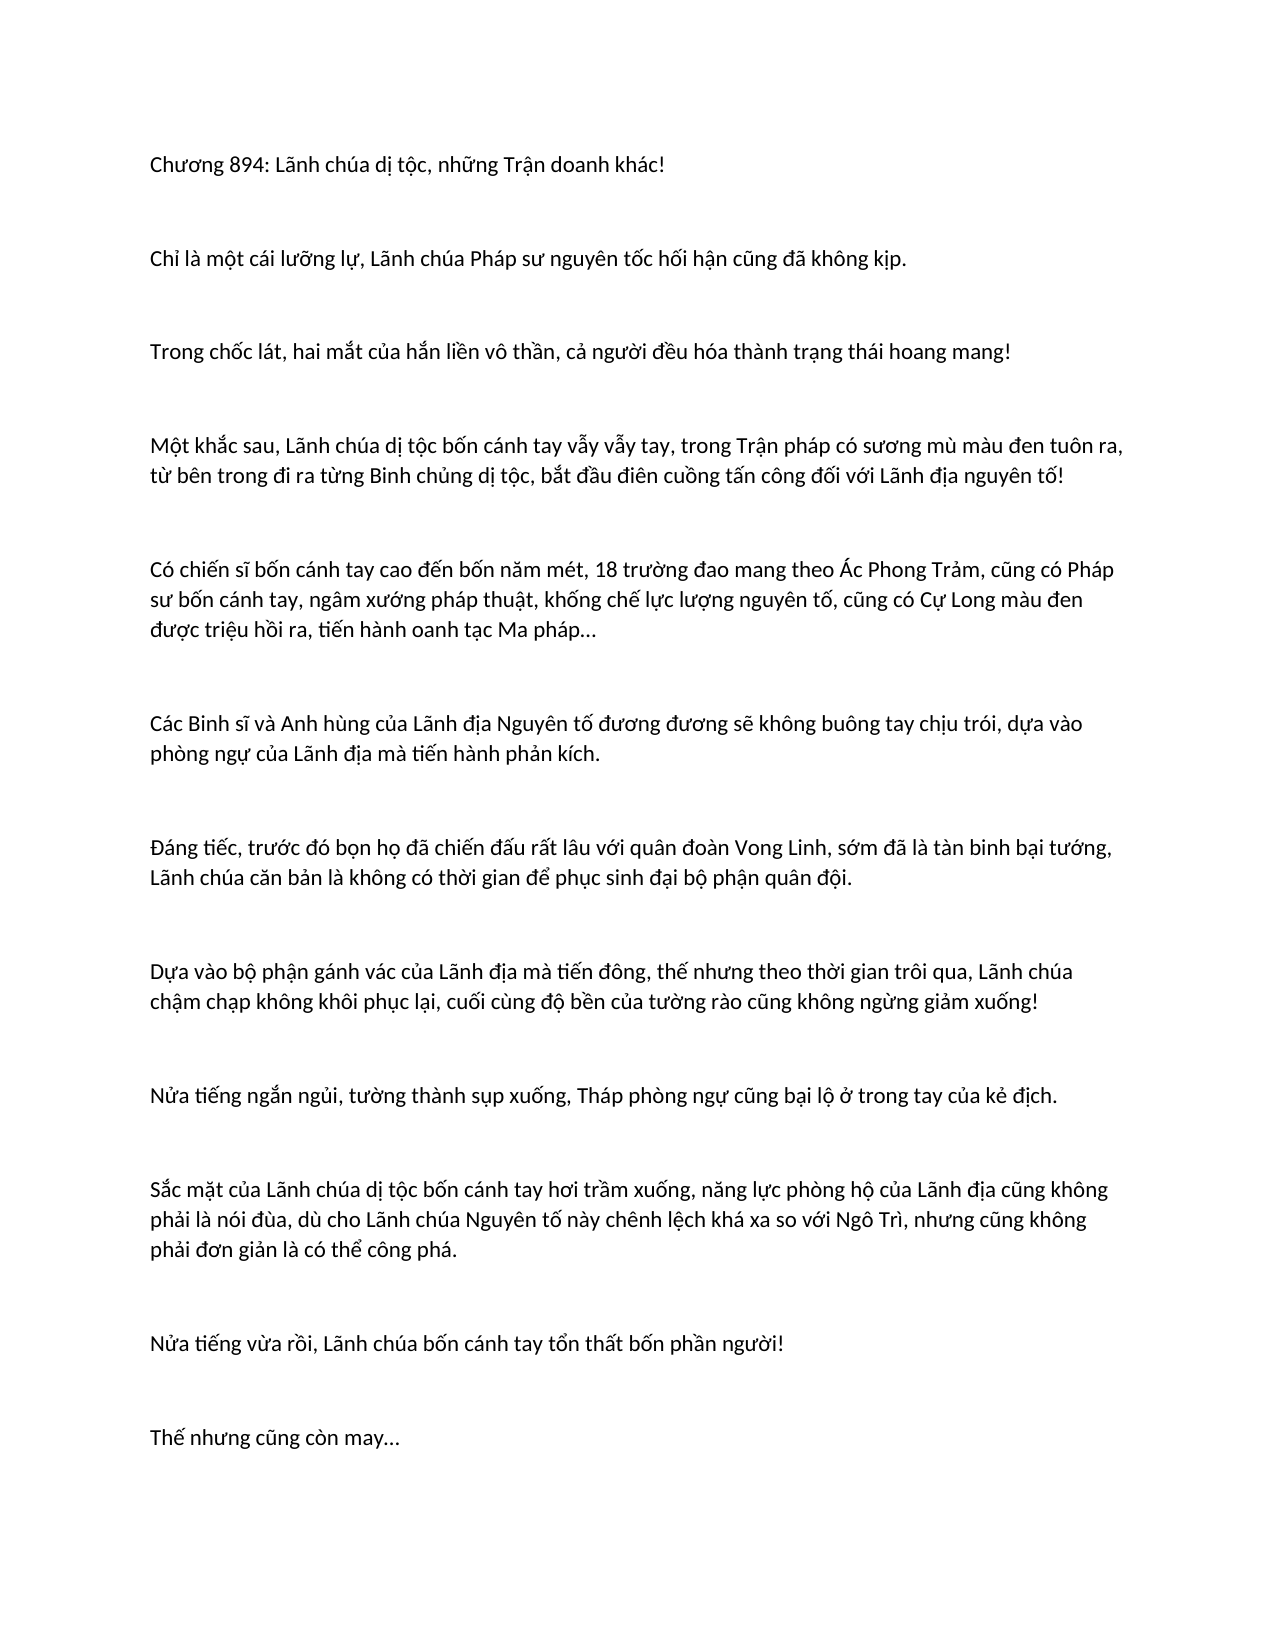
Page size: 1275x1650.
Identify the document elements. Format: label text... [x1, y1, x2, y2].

text Nửa tiếng vừa rồi, Lãnh chúa bốn cánh tay tổn thất bốn phần người! [150, 1329, 1125, 1357]
text Thế nhưng cũng còn may… [150, 1423, 1125, 1451]
text Chương 894: Lãnh chúa dị tộc, những Trận doanh khác! [150, 150, 1125, 178]
text Dựa vào bộ phận gánh vác của Lãnh địa mà tiến đông, thế nhưng theo thời gian trôi qua, Lãnh chúa chậm chạp không khôi phục lại, cuối cùng độ bền của tường rào cũng không ngừng giảm xuống! [150, 957, 1125, 1016]
text Nửa tiếng ngắn ngủi, tường thành sụp xuống, Tháp phòng ngự cũng bại lộ ở trong tay của kẻ địch. [150, 1081, 1125, 1109]
text Sắc mặt của Lãnh chúa dị tộc bốn cánh tay hơi trầm xuống, năng lực phòng hộ của Lãnh địa cũng không phải là nói đùa, dù cho Lãnh chúa Nguyên tố này chênh lệch khá xa so với Ngô Trì, nhưng cũng không phải đơn giản là có thể công phá. [150, 1175, 1125, 1263]
text Chỉ là một cái lưỡng lự, Lãnh chúa Pháp sư nguyên tốc hối hận cũng đã không kịp. [150, 244, 1125, 272]
text Đáng tiếc, trước đó bọn họ đã chiến đấu rất lâu với quân đoàn Vong Linh, sớm đã là tàn binh bại tướng, Lãnh chúa căn bản là không có thời gian để phục sinh đại bộ phận quân đội. [150, 833, 1125, 892]
text Có chiến sĩ bốn cánh tay cao đến bốn năm mét, 18 trường đao mang theo Ác Phong Trảm, cũng có Pháp sư bốn cánh tay, ngâm xướng pháp thuật, khống chế lực lượng nguyên tố, cũng có Cự Long màu đen được triệu hồi ra, tiến hành oanh tạc Ma pháp… [150, 555, 1125, 644]
text Một khắc sau, Lãnh chúa dị tộc bốn cánh tay vẫy vẫy tay, trong Trận pháp có sương mù màu đen tuôn ra, từ bên trong đi ra từng Binh chủng dị tộc, bắt đầu điên cuồng tấn công đối với Lãnh địa nguyên tố! [150, 431, 1125, 489]
text Trong chốc lát, hai mắt của hắn liền vô thần, cả người đều hóa thành trạng thái hoang mang! [150, 337, 1125, 366]
text Các Binh sĩ và Anh hùng của Lãnh địa Nguyên tố đương đương sẽ không buông tay chịu trói, dựa vào phòng ngự của Lãnh địa mà tiến hành phản kích. [150, 709, 1125, 768]
